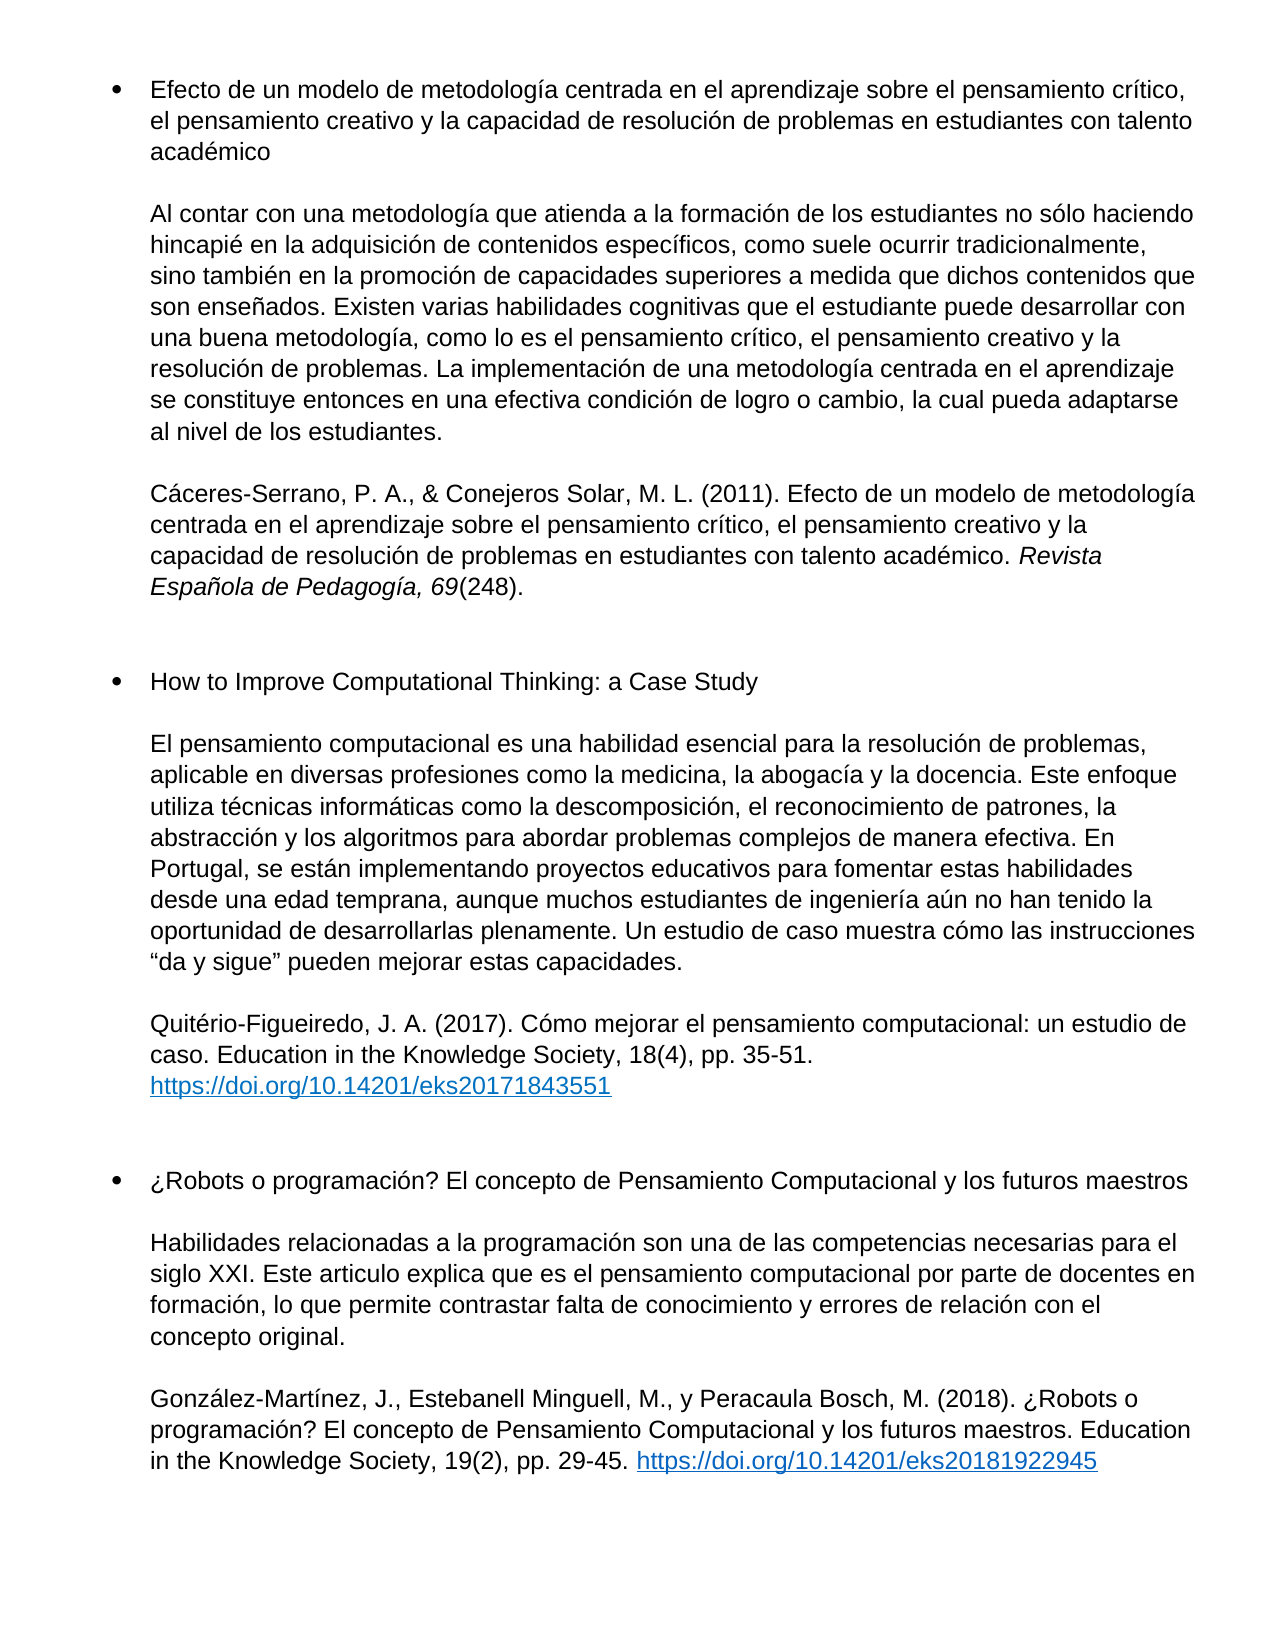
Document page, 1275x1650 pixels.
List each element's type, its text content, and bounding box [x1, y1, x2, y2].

list ¿Robots o programación? El concepto de Pensamiento Computacional y los futuros maestros [112, 1166, 1200, 1195]
list Quitério-Figueiredo, J. A. (2017). Cómo mejorar el pensamiento computacional: un estudio de caso. Education in the Knowledge Society, 18(4), pp. 35-51. https://doi.org/10.14201/eks20171843551 [150, 1009, 1200, 1099]
list Habilidades relacionadas a la programación son una de las competencias necesarias para el siglo XXI. Este articulo explica que es el pensamiento computacional por parte de docentes en formación, lo que permite contrastar falta de conocimiento y errores de relación con el concepto original. [150, 1228, 1200, 1350]
list Cáceres-Serrano, P. A., & Conejeros Solar, M. L. (2011). Efecto de un modelo de metodología centrada en el aprendizaje sobre el pensamiento crítico, el pensamiento creativo y la capacidad de resolución de problemas en estudiantes con talento académico. Revista Española de Pedagogía, 69(248). [150, 479, 1200, 601]
list González-Martínez, J., Estebanell Minguell, M., y Peracaula Bosch, M. (2018). ¿Robots o programación? El concepto de Pensamiento Computacional y los futuros maestros. Education in the Knowledge Society, 19(2), pp. 29-45. https://doi.org/10.14201/eks20181922945 [150, 1384, 1200, 1474]
list Efecto de un modelo de metodología centrada en el aprendizaje sobre el pensamiento crítico, el pensamiento creativo y la capacidad de resolución de problemas en estudiantes con talento académico [112, 75, 1200, 166]
list Al contar con una metodología que atienda a la formación de los estudiantes no sólo haciendo hincapié en la adquisición de contenidos específicos, como suele ocurrir tradicionalmente, sino también en la promoción de capacidades superiores a medida que dichos contenidos que son enseñados. Existen varias habilidades cognitivas que el estudiante puede desarrollar con una buena metodología, como lo es el pensamiento crítico, el pensamiento creativo y la resolución de problemas. La implementación de una metodología centrada en el aprendizaje se constituye entonces en una efectiva condición de logro o cambio, la cual pueda adaptarse al nivel de los estudiantes. [150, 199, 1200, 445]
list El pensamiento computacional es una habilidad esencial para la resolución de problemas, aplicable en diversas profesiones como la medicina, la abogacía y la docencia. Este enfoque utiliza técnicas informáticas como la descomposición, el reconocimiento de patrones, la abstracción y los algoritmos para abordar problemas complejos de manera efectiva. En Portugal, se están implementando proyectos educativos para fomentar estas habilidades desde una edad temprana, aunque muchos estudiantes de ingeniería aún no han tenido la oportunidad de desarrollarlas plenamente. Un estudio de caso muestra cómo las instrucciones “da y sigue” pueden mejorar estas capacidades. [150, 729, 1200, 975]
list How to Improve Computational Thinking: a Case Study [112, 667, 1200, 696]
